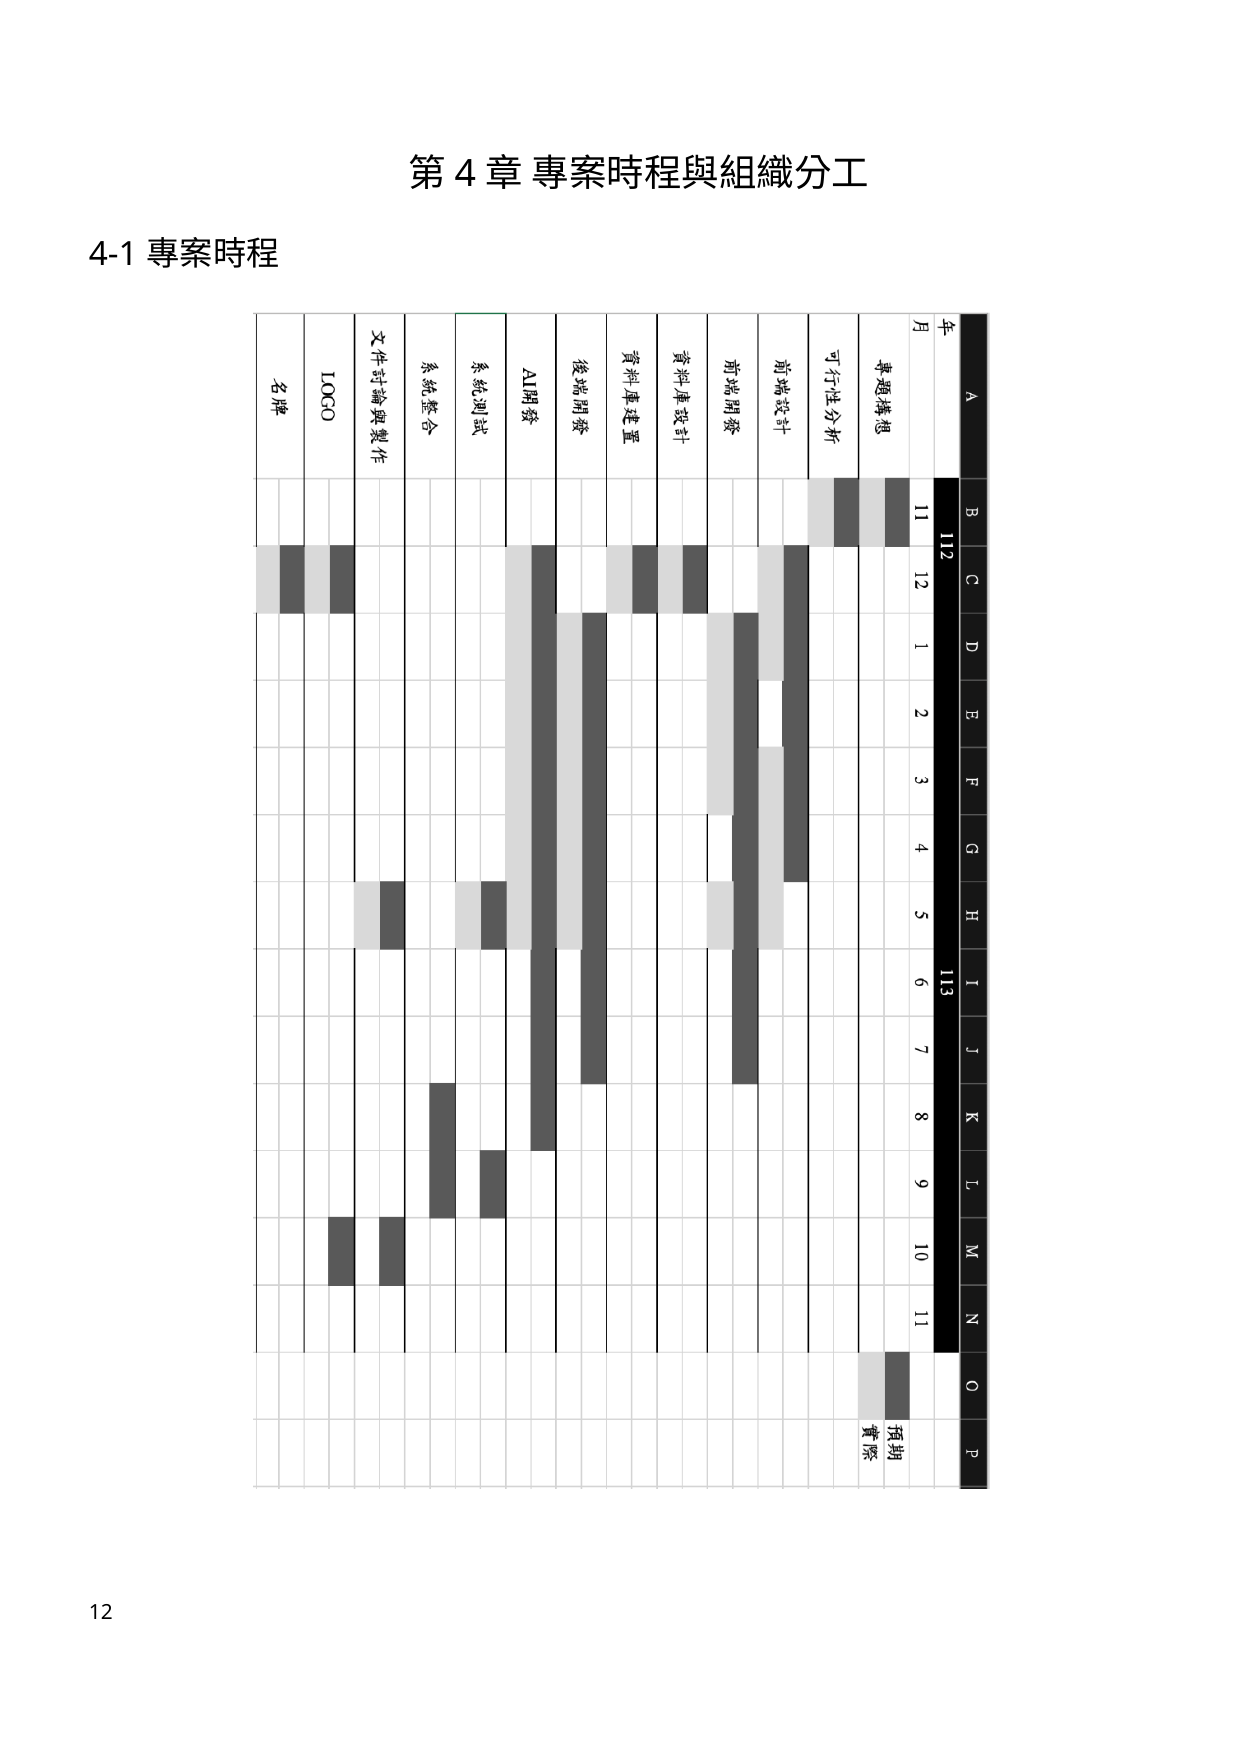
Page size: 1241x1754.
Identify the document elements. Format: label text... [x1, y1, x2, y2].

picture [253, 314, 989, 1489]
text 4-1 專案時程 [89, 214, 1152, 289]
text 第 4 章 專案時程與組織分工 [126, 143, 1152, 197]
